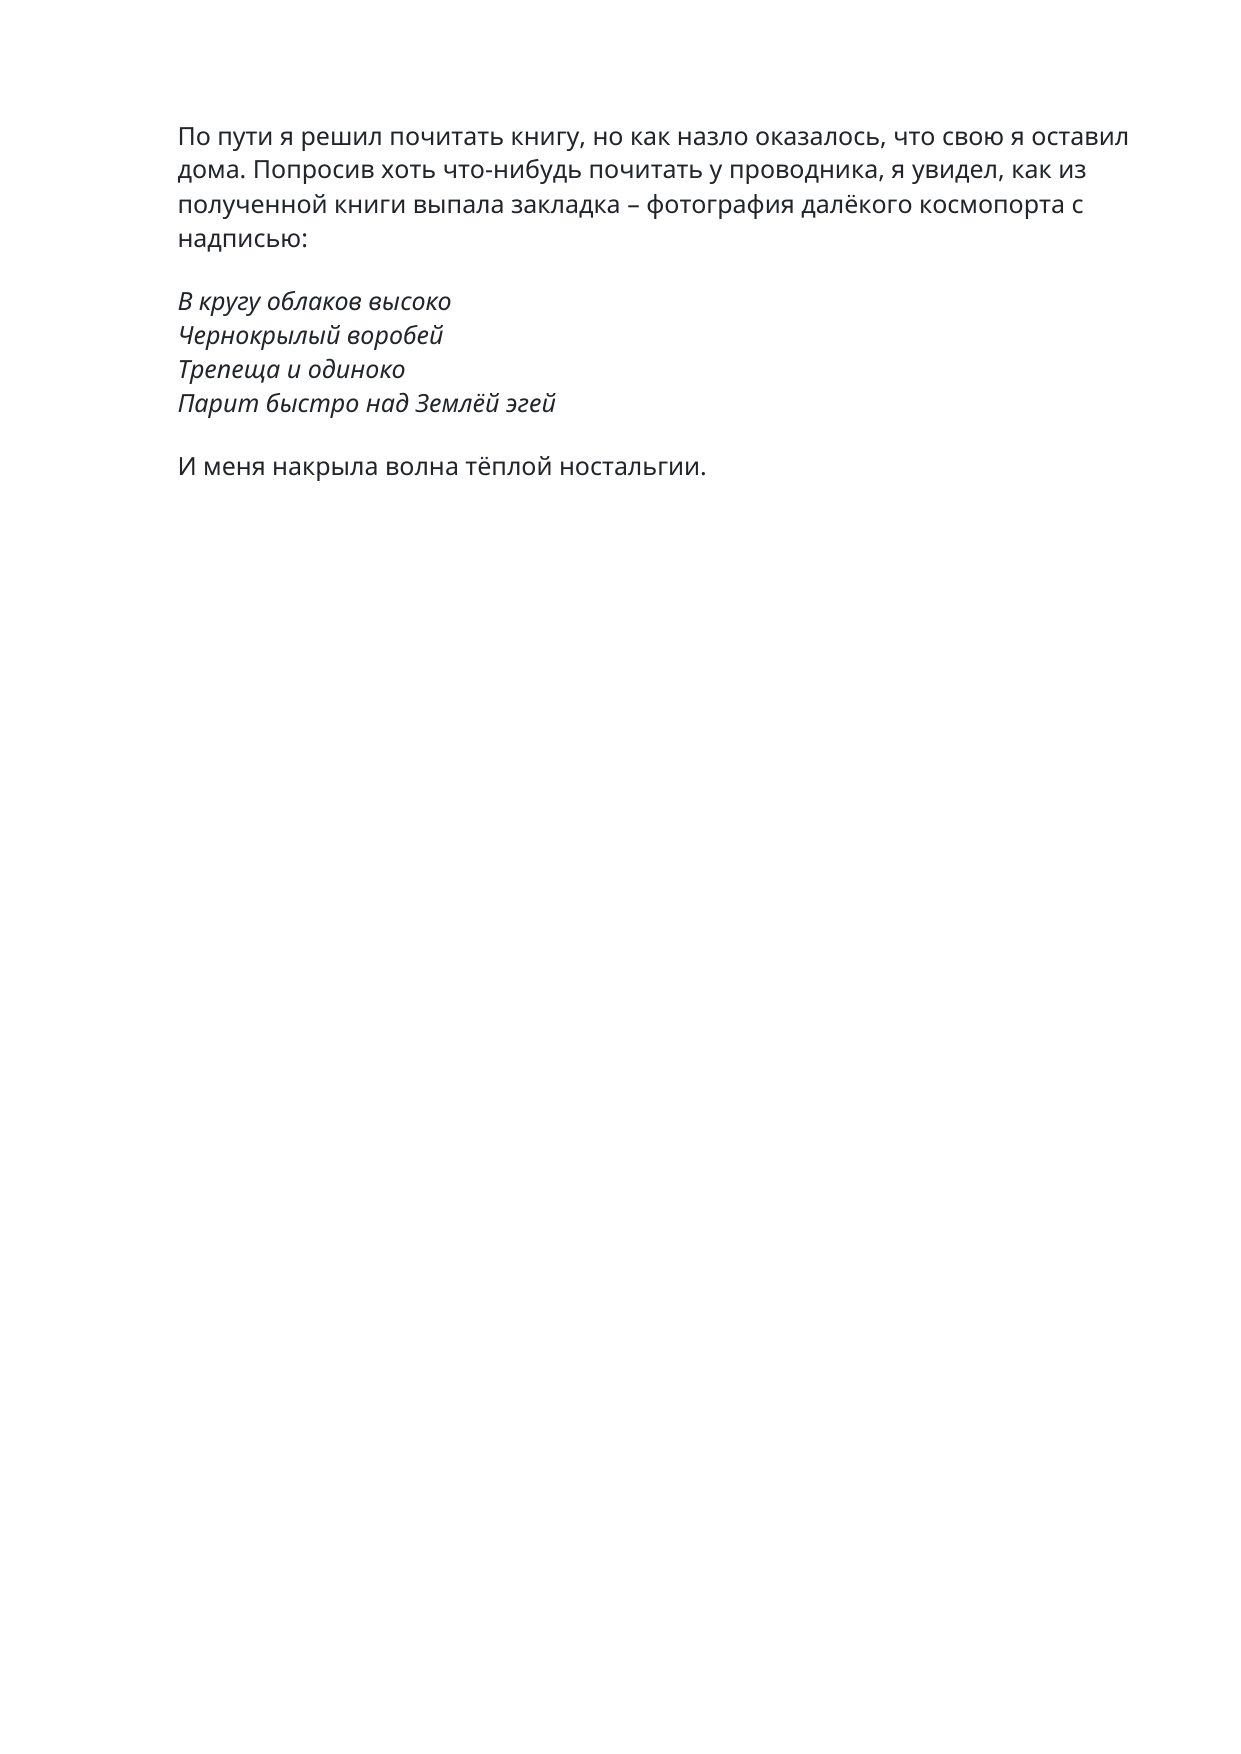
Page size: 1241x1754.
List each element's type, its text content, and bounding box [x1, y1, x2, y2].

text Чернокрылый воробей [177, 318, 1152, 352]
text В кругу облаков высоко [177, 283, 1152, 318]
text Трепеща и одиноко [177, 352, 1152, 386]
text По пути я решил почитать книгу, но как назло оказалось, что свою я оставил дома. Попросив хоть что-нибудь почитать у проводника, я увидел, как из полученной книги выпала закладка – фотография далёкого космопорта с надписью: [177, 118, 1152, 254]
text И меня накрыла волна тёплой ностальгии. [177, 448, 1152, 483]
text Парит быстро над Землёй эгей [177, 386, 1152, 420]
